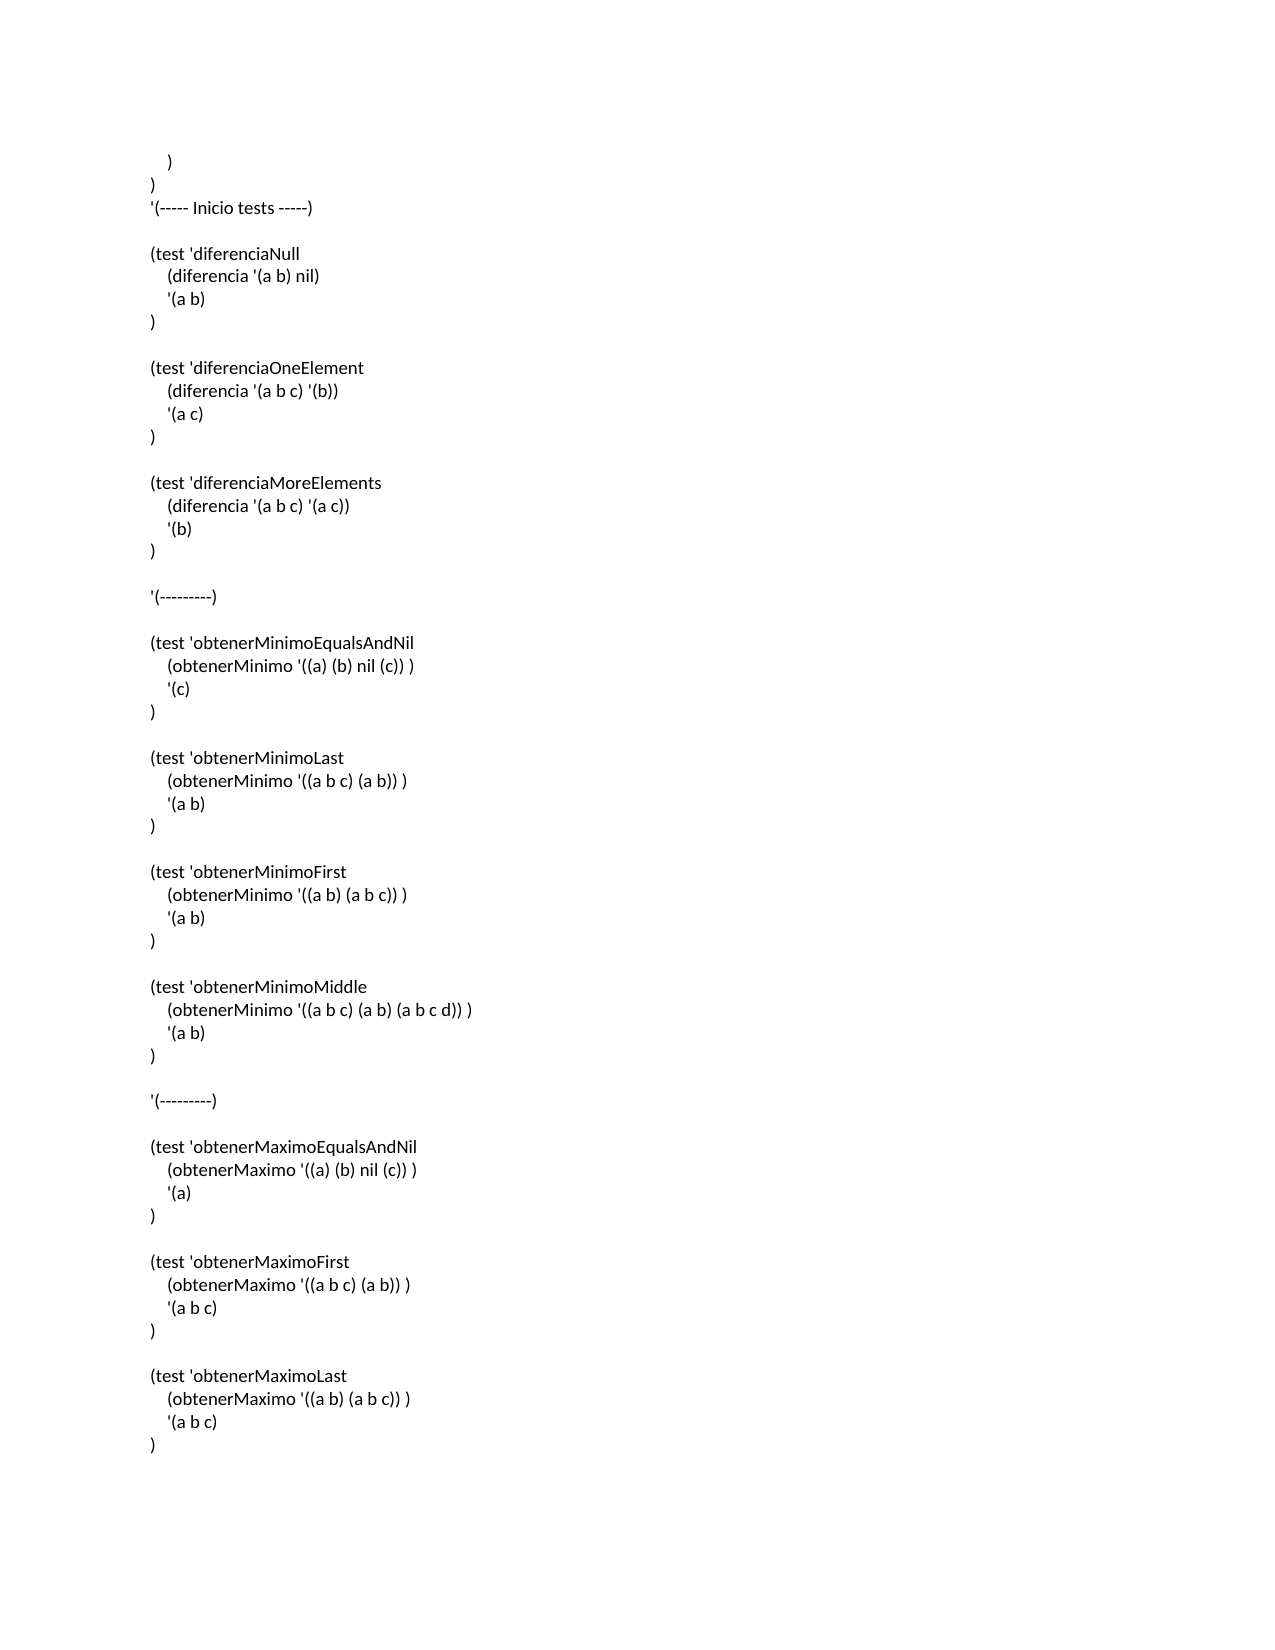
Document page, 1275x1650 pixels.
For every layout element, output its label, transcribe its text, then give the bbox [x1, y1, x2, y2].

text (test 'diferenciaOneElement [150, 356, 1125, 379]
text '(a b c) [150, 1296, 1125, 1319]
text ) [150, 150, 1125, 173]
text (test 'obtenerMaximoEqualsAndNil [150, 1135, 1125, 1158]
text '(---------) [150, 585, 1125, 608]
text (obtenerMinimo '((a) (b) nil (c)) ) [150, 654, 1125, 677]
text (diferencia '(a b c) '(b)) [150, 379, 1125, 402]
text '(a b) [150, 906, 1125, 929]
text ) [150, 539, 1125, 562]
text '(c) [150, 677, 1125, 700]
text (test 'obtenerMinimoMiddle [150, 975, 1125, 998]
text (obtenerMaximo '((a b) (a b c)) ) [150, 1387, 1125, 1410]
text (test 'obtenerMaximoLast [150, 1364, 1125, 1387]
text ) [150, 310, 1125, 333]
text '(a c) [150, 402, 1125, 425]
text '(a b) [150, 1021, 1125, 1044]
text '(---------) [150, 1089, 1125, 1112]
text ) [150, 814, 1125, 837]
text ) [150, 425, 1125, 448]
text (test 'obtenerMinimoLast [150, 746, 1125, 769]
text '(b) [150, 517, 1125, 539]
text '(a b c) [150, 1410, 1125, 1433]
text '(a b) [150, 287, 1125, 310]
text ) [150, 1319, 1125, 1342]
text (test 'diferenciaNull [150, 242, 1125, 264]
text (obtenerMinimo '((a b c) (a b) (a b c d)) ) [150, 998, 1125, 1021]
text '(a) [150, 1181, 1125, 1204]
text ) [150, 1044, 1125, 1067]
text ) [150, 929, 1125, 952]
text (test 'obtenerMinimoFirst [150, 860, 1125, 883]
text (obtenerMinimo '((a b c) (a b)) ) [150, 769, 1125, 792]
text (test 'obtenerMinimoEqualsAndNil [150, 631, 1125, 654]
text (diferencia '(a b c) '(a c)) [150, 494, 1125, 517]
text (diferencia '(a b) nil) [150, 264, 1125, 287]
text ) [150, 1433, 1125, 1456]
text '(a b) [150, 792, 1125, 814]
text (obtenerMaximo '((a b c) (a b)) ) [150, 1273, 1125, 1296]
text ) [150, 173, 1125, 196]
text (test 'diferenciaMoreElements [150, 471, 1125, 494]
text (obtenerMinimo '((a b) (a b c)) ) [150, 883, 1125, 906]
text (test 'obtenerMaximoFirst [150, 1250, 1125, 1273]
text ) [150, 700, 1125, 723]
text ) [150, 1204, 1125, 1227]
text '(----- Inicio tests -----) [150, 196, 1125, 219]
text (obtenerMaximo '((a) (b) nil (c)) ) [150, 1158, 1125, 1181]
